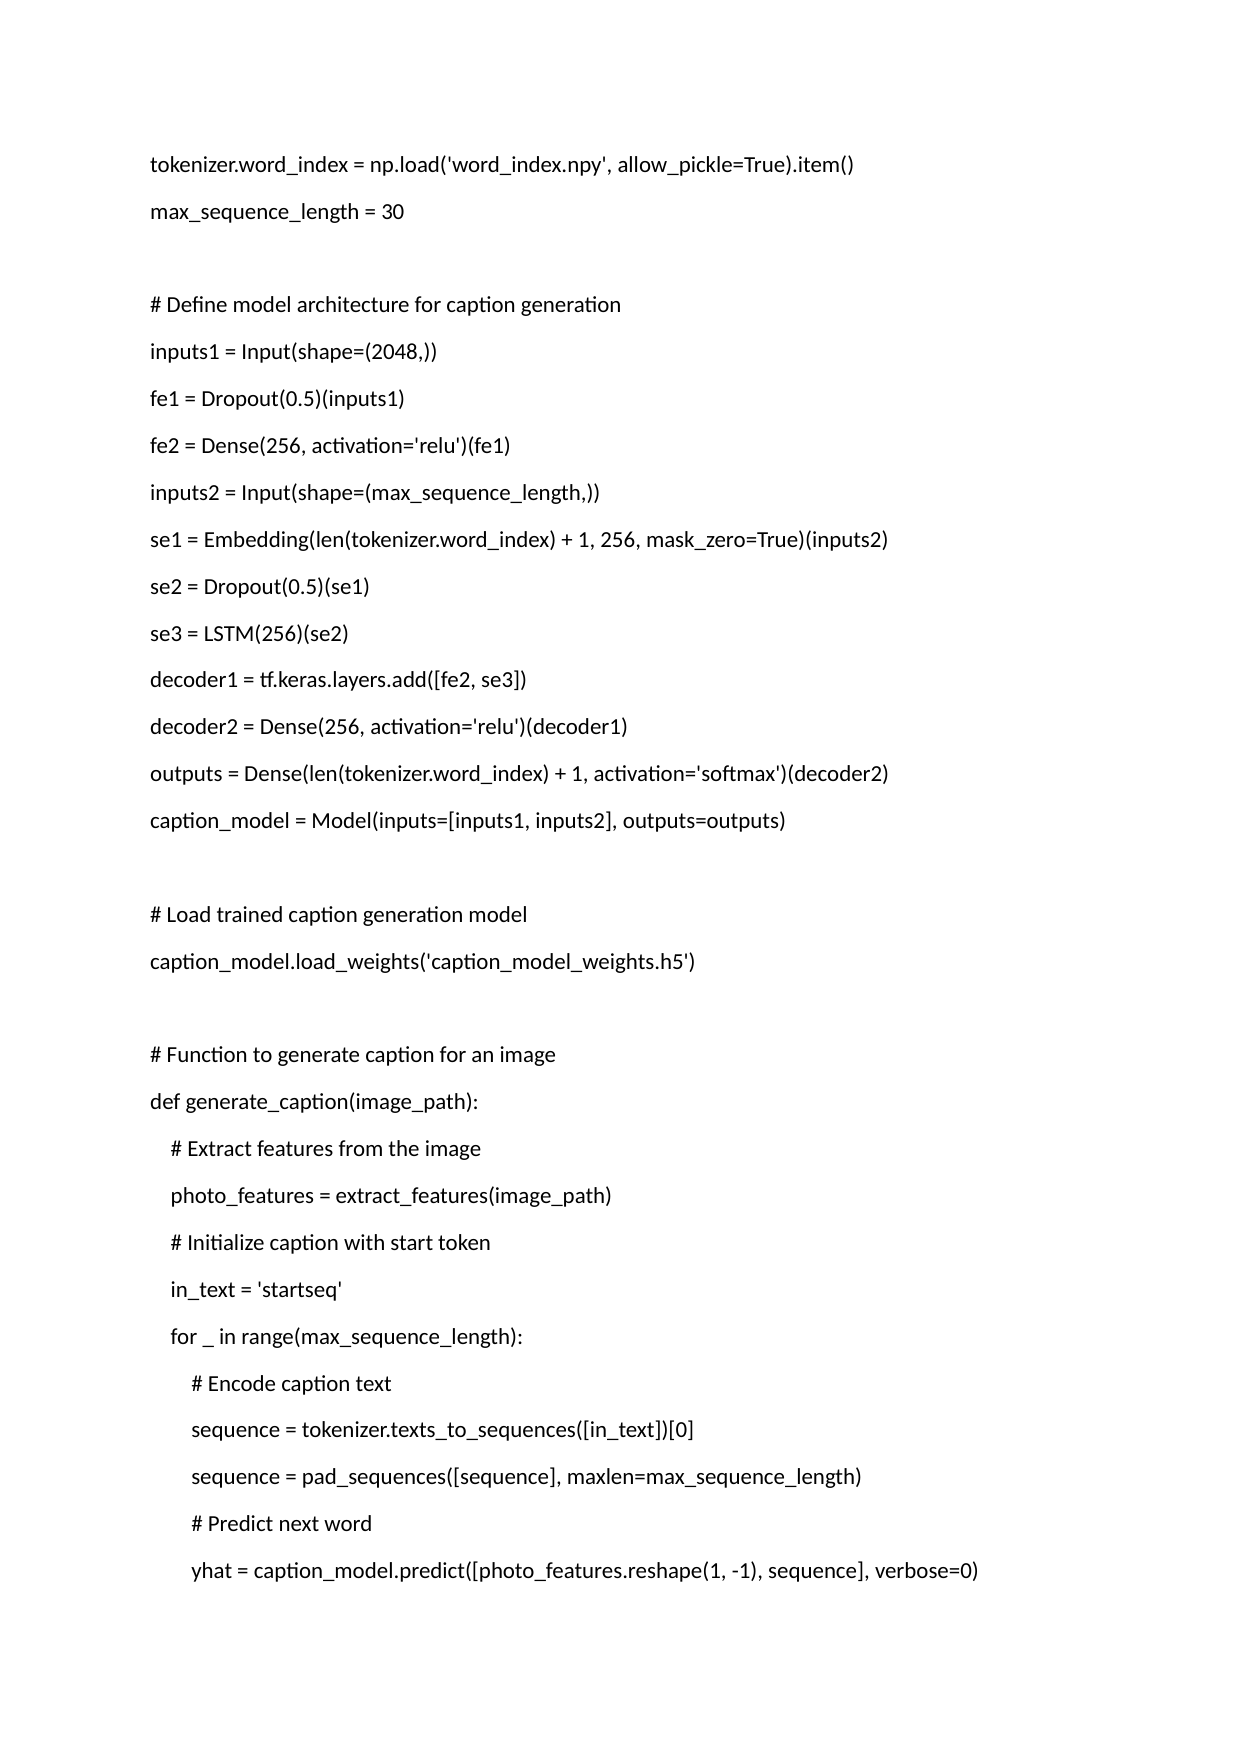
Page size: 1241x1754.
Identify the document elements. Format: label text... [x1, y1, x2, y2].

text inputs2 = Input(shape=(max_sequence_length,)) [150, 478, 1090, 506]
text # Define model architecture for caption generation [150, 291, 1090, 319]
text # Function to generate caption for an image [150, 1041, 1090, 1069]
text outputs = Dense(len(tokenizer.word_index) + 1, activation='softmax')(decoder2) [150, 759, 1090, 787]
text caption_model = Model(inputs=[inputs1, inputs2], outputs=outputs) [150, 806, 1090, 834]
text # Extract features from the image [150, 1134, 1090, 1162]
text decoder1 = tf.keras.layers.add([fe2, se3]) [150, 666, 1090, 694]
text inputs1 = Input(shape=(2048,)) [150, 337, 1090, 366]
text se1 = Embedding(len(tokenizer.word_index) + 1, 256, mask_zero=True)(inputs2) [150, 525, 1090, 553]
text fe1 = Dropout(0.5)(inputs1) [150, 384, 1090, 412]
text tokenizer.word_index = np.load('word_index.npy', allow_pickle=True).item() [150, 150, 1090, 178]
text sequence = tokenizer.texts_to_sequences([in_text])[0] [150, 1416, 1090, 1444]
text decoder2 = Dense(256, activation='relu')(decoder1) [150, 712, 1090, 741]
text for _ in range(max_sequence_length): [150, 1322, 1090, 1350]
text se2 = Dropout(0.5)(se1) [150, 572, 1090, 600]
text # Load trained caption generation model [150, 900, 1090, 928]
text # Encode caption text [150, 1369, 1090, 1397]
text yhat = caption_model.predict([photo_features.reshape(1, -1), sequence], verbose=0) [150, 1556, 1090, 1584]
text se3 = LSTM(256)(se2) [150, 619, 1090, 647]
text def generate_caption(image_path): [150, 1087, 1090, 1116]
text # Predict next word [150, 1509, 1090, 1537]
text in_text = 'startseq' [150, 1275, 1090, 1303]
text fe2 = Dense(256, activation='relu')(fe1) [150, 431, 1090, 459]
text photo_features = extract_features(image_path) [150, 1181, 1090, 1209]
text max_sequence_length = 30 [150, 197, 1090, 225]
text sequence = pad_sequences([sequence], maxlen=max_sequence_length) [150, 1462, 1090, 1491]
text caption_model.load_weights('caption_model_weights.h5') [150, 947, 1090, 975]
text # Initialize caption with start token [150, 1228, 1090, 1256]
